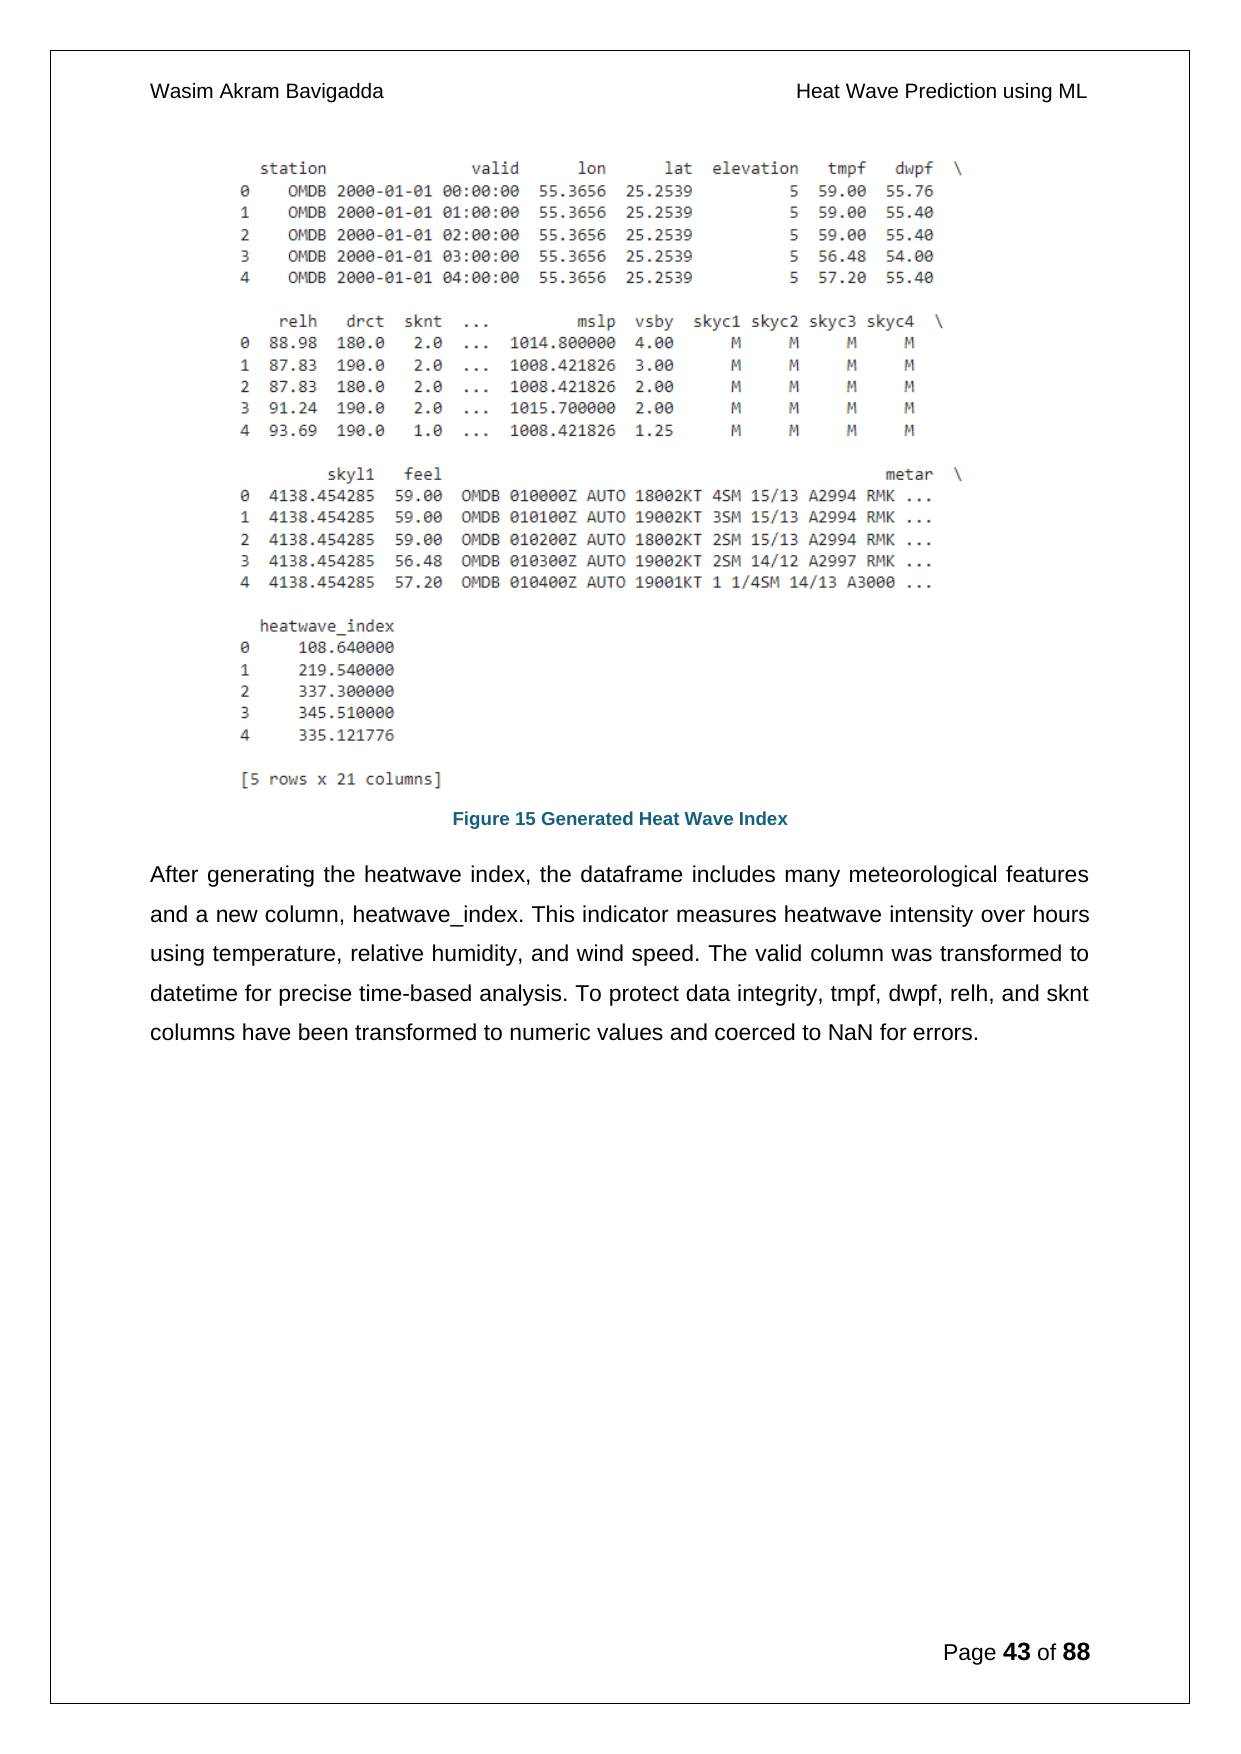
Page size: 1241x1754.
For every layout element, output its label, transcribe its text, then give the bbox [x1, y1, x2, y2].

text After generating the heatwave index, the dataframe includes many meteorological features and a new column, heatwave_index. This indicator measures heatwave intensity over hours using temperature, relative humidity, and wind speed. The valid column was transformed to datetime for precise time-based analysis. To protect data integrity, tmpf, dwpf, relh, and sknt columns have been transformed to numeric values and coerced to NaN for errors. [150, 861, 1090, 1046]
picture [234, 150, 1006, 796]
text Figure 15 Generated Heat Wave Index [150, 808, 1090, 830]
